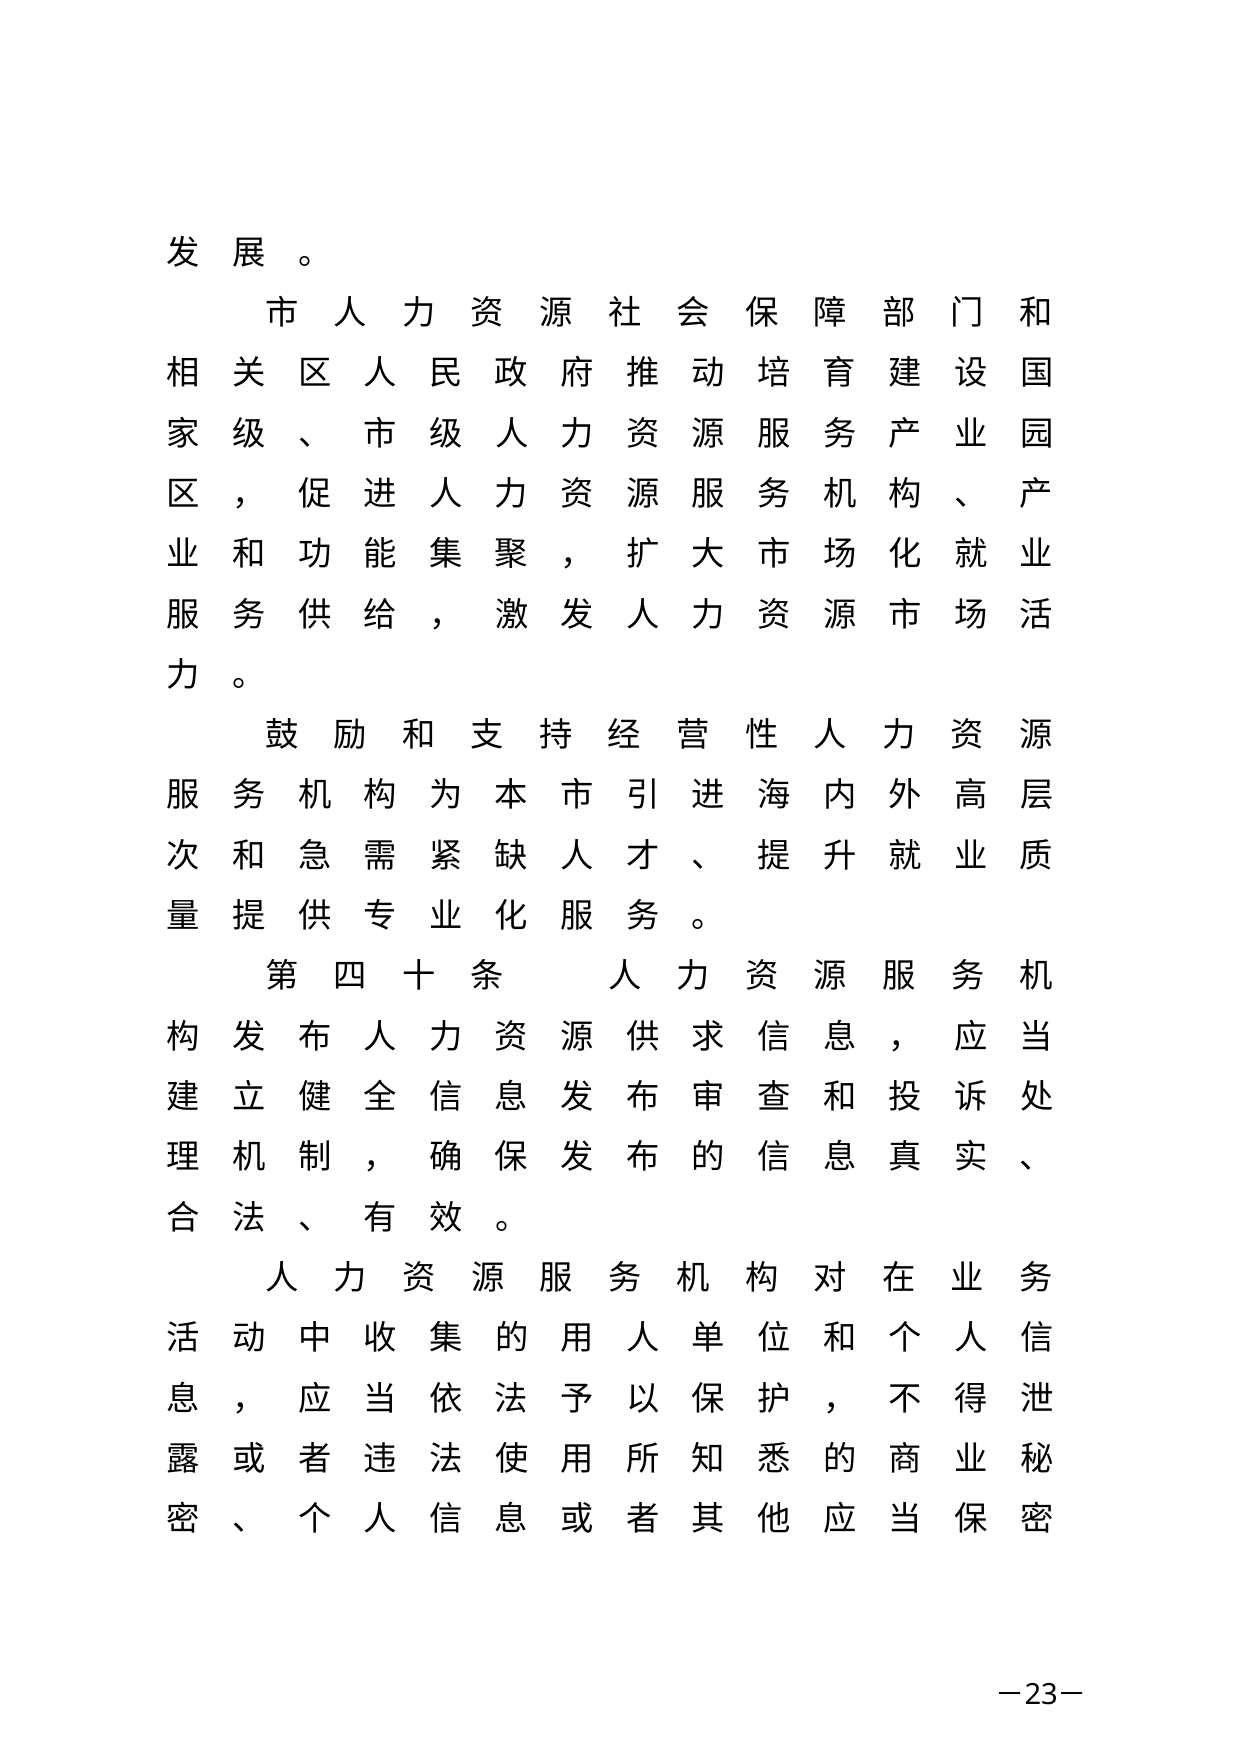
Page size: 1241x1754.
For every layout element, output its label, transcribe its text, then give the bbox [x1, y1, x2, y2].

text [167, 1245, 1085, 1546]
text 市人力资源社会保障部门和相关区人民政府推动培育建设国家级、市级人力资源服务产业园区，促进人力资源服务机构、产业和功能集聚，扩大市场化就业服务供给，激发人力资源市场活力。 [167, 280, 1085, 702]
text 第四十条 人力资源服务机构发布人力资源供求信息，应当建立健全信息发布审查和投诉处理机制，确保发布的信息真实、合法、有效。 [167, 943, 1085, 1245]
text 鼓励和支持经营性人力资源服务机构为本市引进海内外高层次和急需紧缺人才、提升就业质量提供专业化服务。 [167, 702, 1085, 943]
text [167, 219, 1085, 280]
